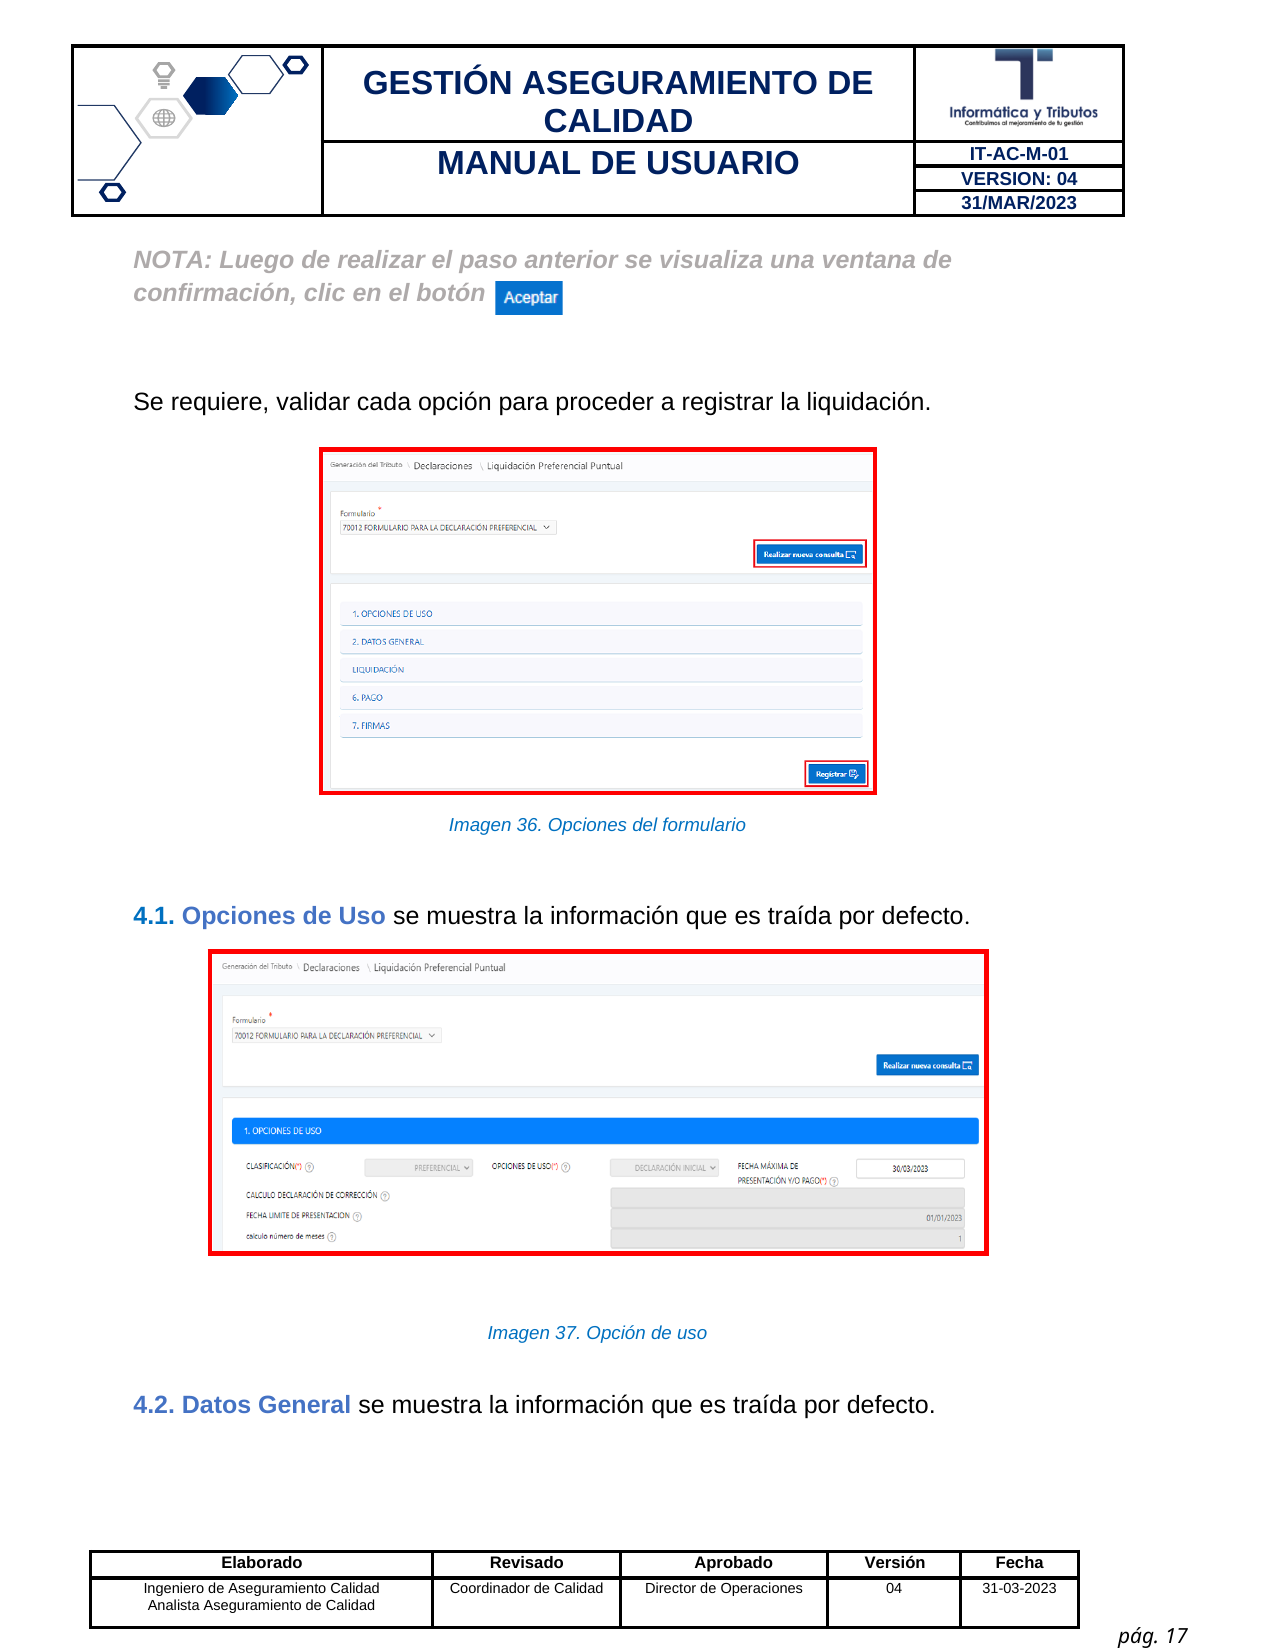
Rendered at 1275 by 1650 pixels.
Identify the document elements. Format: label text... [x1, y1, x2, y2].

text Imagen 36. Opciones del formulario [103, 814, 1093, 836]
list 4.1. Opciones de Uso se muestra la información que es traída por defecto. [133, 901, 1048, 930]
picture [212, 954, 984, 1251]
text 4.2. Datos General se muestra la información que es traída por defecto. [133, 1390, 1093, 1419]
text NOTA: Luego de realizar el paso anterior se visualiza una ventana de confirmación, clic en el botón [133, 245, 1093, 307]
picture [495, 281, 563, 315]
text Imagen 37. Opción de uso [103, 1322, 1093, 1343]
text Se requiere, validar cada opción para proceder a registrar la liquidación. [133, 387, 1093, 416]
picture [949, 48, 1098, 127]
picture [323, 452, 873, 791]
